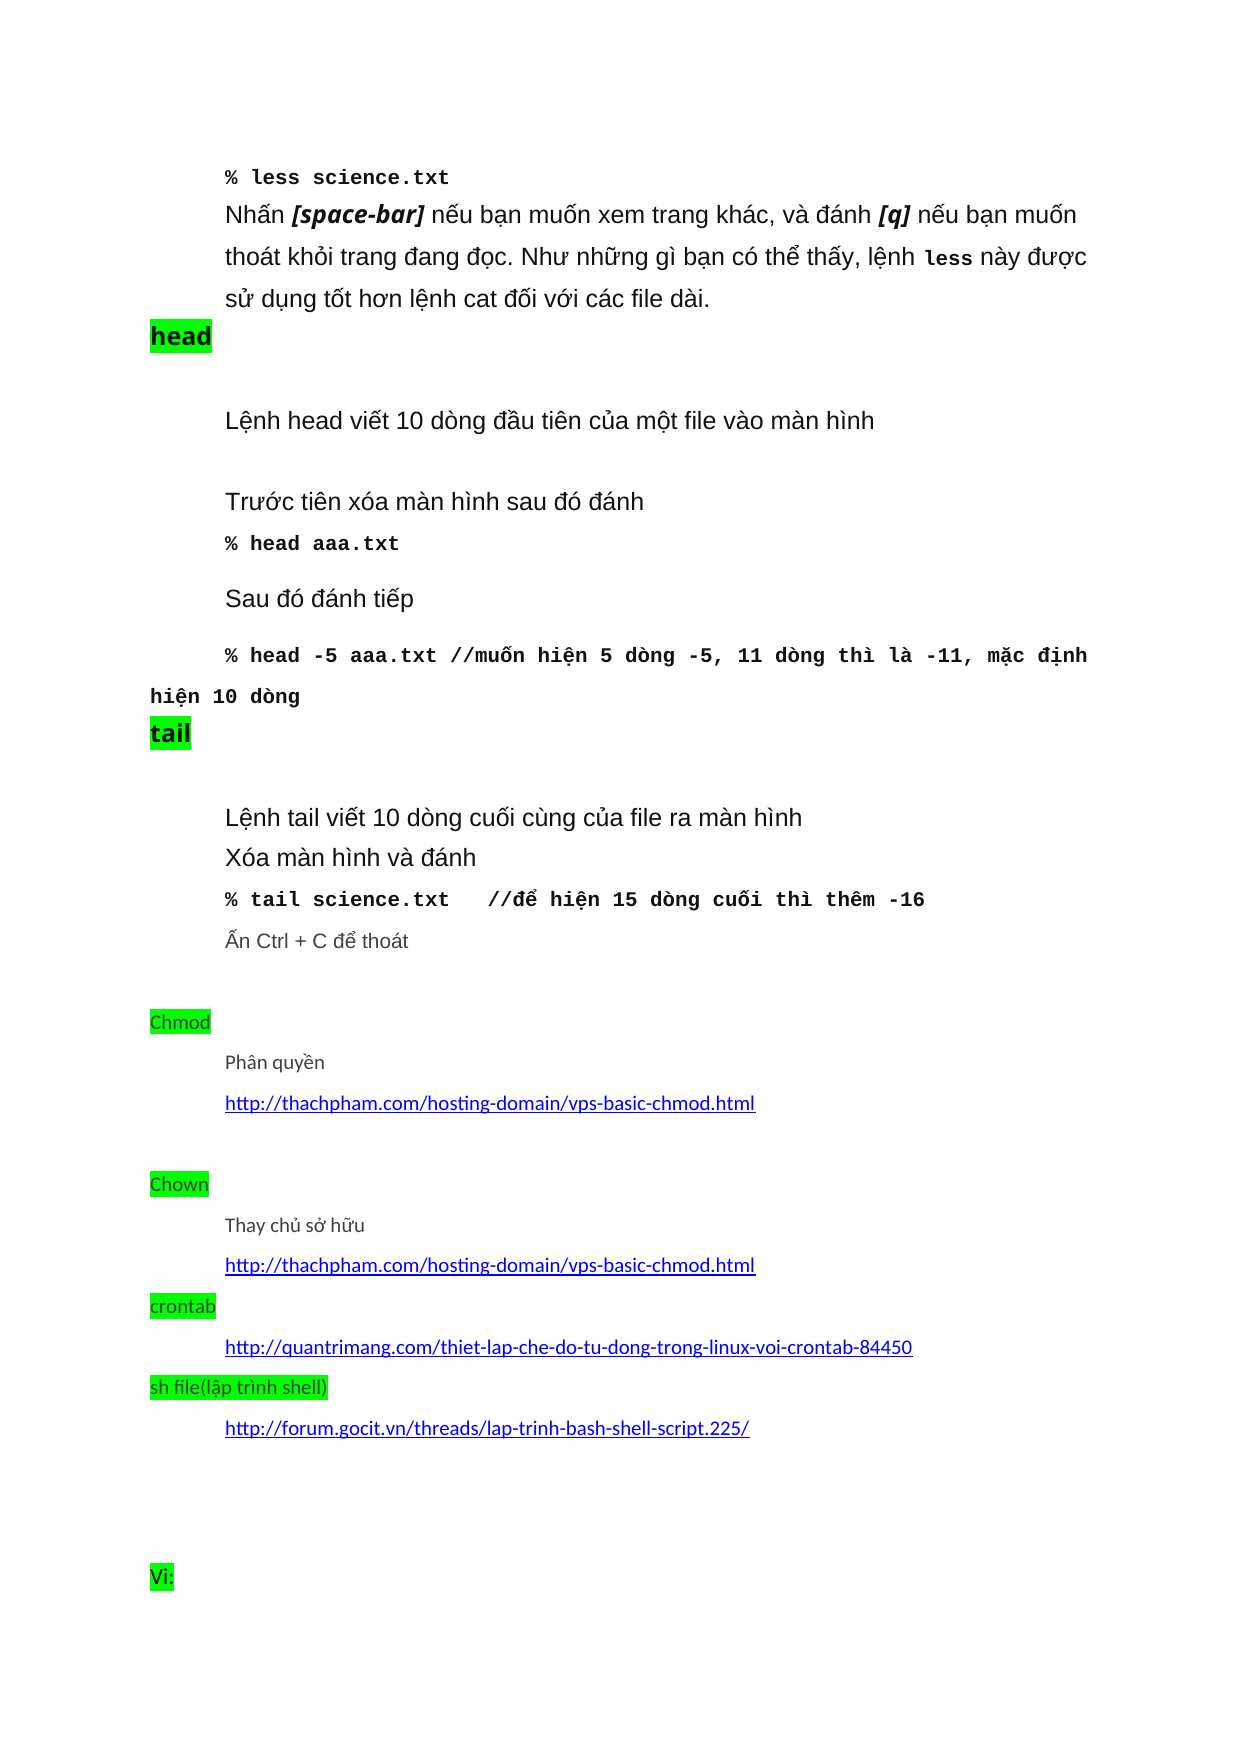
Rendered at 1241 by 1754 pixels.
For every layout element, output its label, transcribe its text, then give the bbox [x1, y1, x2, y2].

text Lệnh head viết 10 dòng đầu tiên của một file vào màn hình Trước tiên xóa màn hình sau đó đánh [225, 353, 1090, 516]
text http://forum.gocit.vn/threads/lap-trinh-bash-shell-script.225/ [150, 1400, 1090, 1441]
text Chown [150, 1156, 1090, 1197]
text % less science.txt [150, 150, 1090, 191]
text http://thachpham.com/hosting-domain/vps-basic-chmod.html [150, 1075, 1090, 1156]
text http://thachpham.com/hosting-domain/vps-basic-chmod.html [150, 1237, 1090, 1278]
text crontab [150, 1278, 1090, 1319]
text head [150, 312, 1090, 353]
text Chmod [150, 994, 1090, 1034]
text Sau đó đánh tiếp [150, 572, 1090, 612]
text Thay chủ sở hữu [150, 1197, 1090, 1237]
text % head aaa.txt [150, 516, 1090, 556]
text Phân quyền [150, 1034, 1090, 1075]
text Nhấn [space-bar] nếu bạn muốn xem trang khác, và đánh [q] nếu bạn muốn thoát khỏi trang đang đọc. Như những gì bạn có thể thấy, lệnh less này được sử dụng tốt hơn lệnh cat đối với các file dài. [225, 191, 1090, 312]
text sh file(lập trình shell) [150, 1359, 1090, 1400]
text tail [150, 709, 1090, 750]
text % head -5 aaa.txt //muốn hiện 5 dòng -5, 11 dòng thì là -11, mặc định hiện 10 dòng [150, 628, 1090, 709]
text % tail science.txt //để hiện 15 dòng cuối thì thêm -16 [150, 872, 1090, 912]
text http://quantrimang.com/thiet-lap-che-do-tu-dong-trong-linux-voi-crontab-84450 [150, 1319, 1090, 1359]
text Ấn Ctrl + C để thoát [150, 912, 1090, 953]
text Lệnh tail viết 10 dòng cuối cùng của file ra màn hình Xóa màn hình và đánh [225, 750, 1090, 872]
text Vi: [150, 1562, 1090, 1591]
